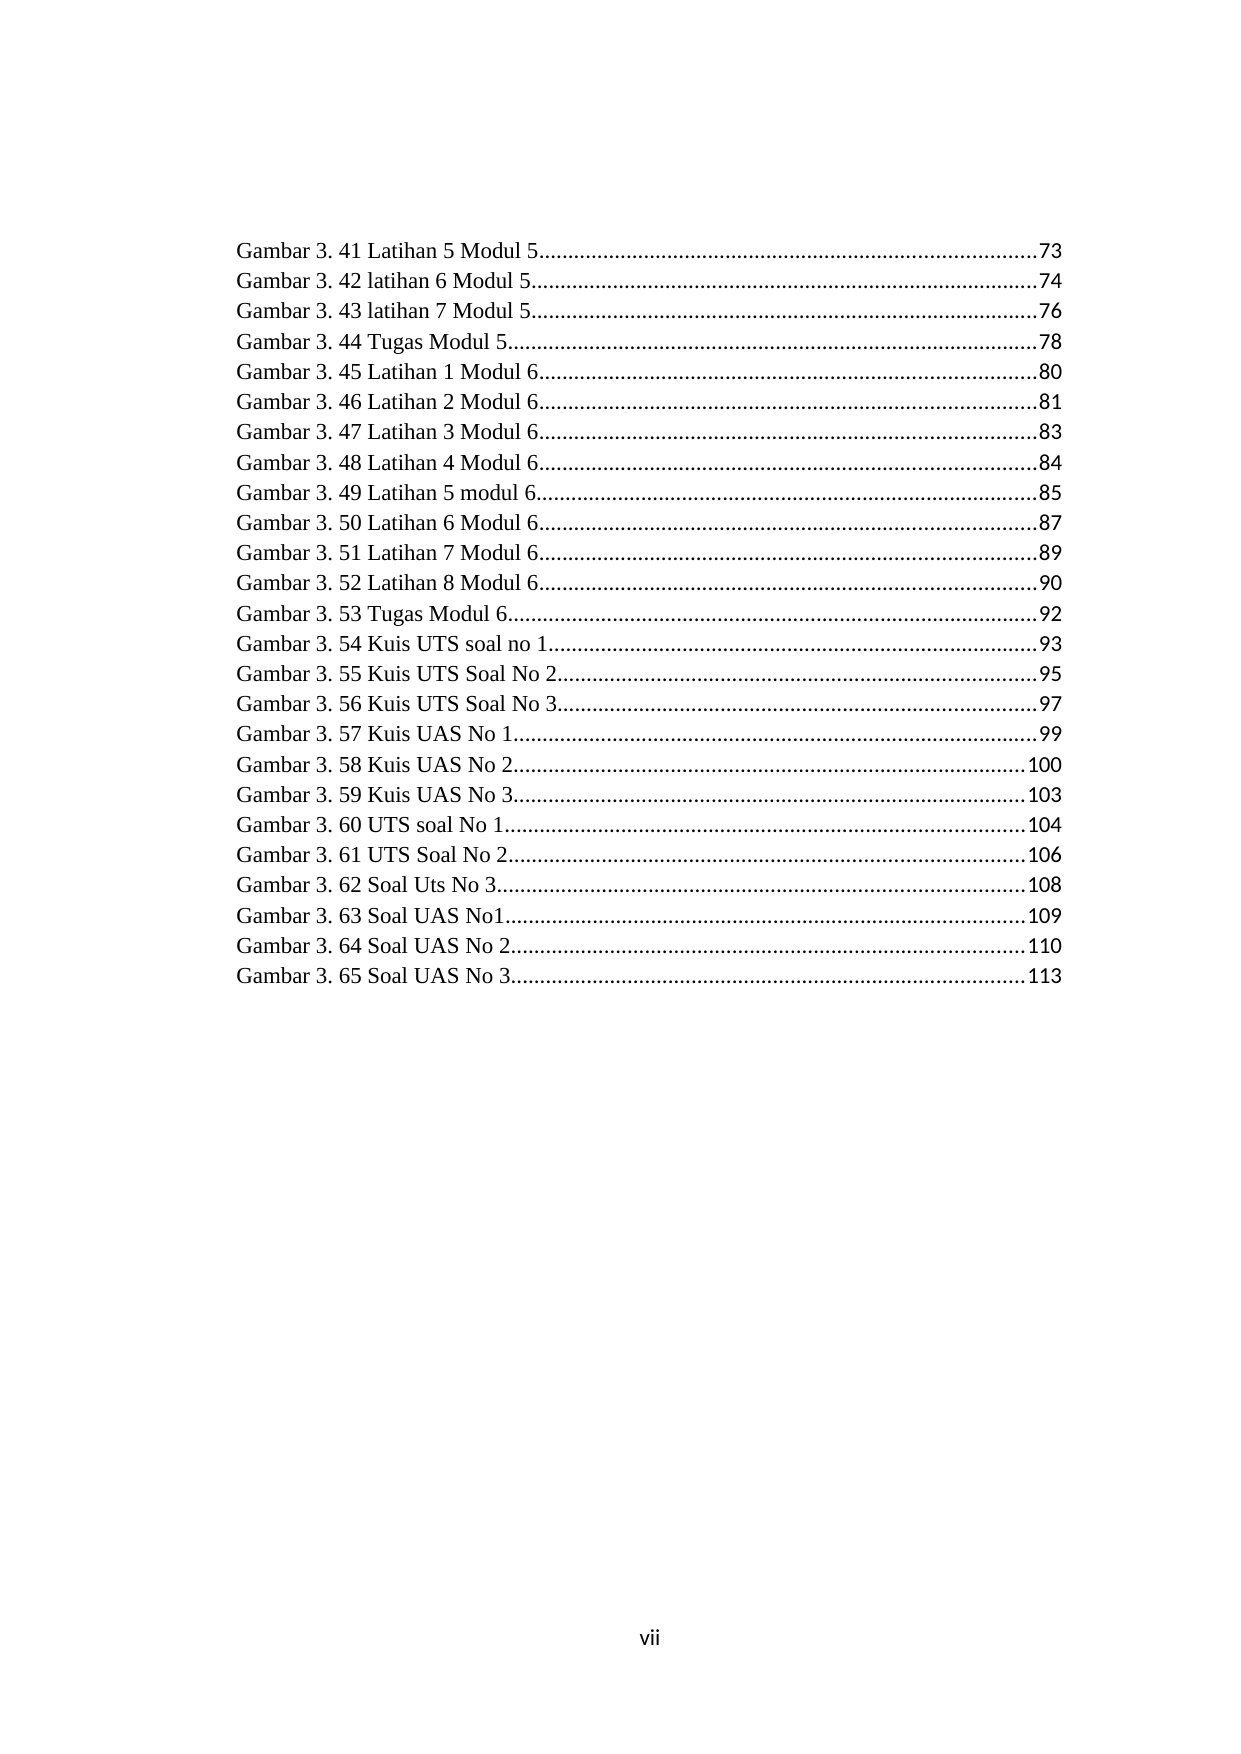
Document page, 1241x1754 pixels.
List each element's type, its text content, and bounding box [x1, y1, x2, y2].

text Gambar 3. 49 Latihan 5 modul 6 85 [236, 478, 1063, 506]
text Gambar 3. 44 Tugas Modul 5 78 [236, 327, 1063, 355]
text Gambar 3. 46 Latihan 2 Modul 6 81 [236, 387, 1063, 415]
text Gambar 3. 59 Kuis UAS No 3 103 [236, 780, 1063, 808]
text Gambar 3. 45 Latihan 1 Modul 6 80 [236, 357, 1063, 385]
text Gambar 3. 52 Latihan 8 Modul 6 90 [236, 568, 1063, 597]
text Gambar 3. 43 latihan 7 Modul 5 76 [236, 297, 1063, 325]
text Gambar 3. 55 Kuis UTS Soal No 2 95 [236, 659, 1063, 687]
text Gambar 3. 41 Latihan 5 Modul 5 73 [236, 236, 1063, 264]
text Gambar 3. 42 latihan 6 Modul 5 74 [236, 266, 1063, 294]
text Gambar 3. 64 Soal UAS No 2 110 [236, 931, 1063, 959]
text Gambar 3. 50 Latihan 6 Modul 6 87 [236, 508, 1063, 536]
text Gambar 3. 58 Kuis UAS No 2 100 [236, 750, 1063, 778]
text Gambar 3. 61 UTS Soal No 2 106 [236, 840, 1063, 868]
text Gambar 3. 57 Kuis UAS No 1 99 [236, 719, 1063, 748]
text Gambar 3. 54 Kuis UTS soal no 1 93 [236, 629, 1063, 657]
text Gambar 3. 56 Kuis UTS Soal No 3 97 [236, 689, 1063, 717]
text Gambar 3. 53 Tugas Modul 6 92 [236, 599, 1063, 627]
text Gambar 3. 48 Latihan 4 Modul 6 84 [236, 448, 1063, 476]
text Gambar 3. 51 Latihan 7 Modul 6 89 [236, 538, 1063, 566]
text Gambar 3. 47 Latihan 3 Modul 6 83 [236, 417, 1063, 446]
text Gambar 3. 65 Soal UAS No 3 113 [236, 961, 1063, 989]
text Gambar 3. 63 Soal UAS No1 109 [236, 901, 1063, 929]
text Gambar 3. 60 UTS soal No 1 104 [236, 810, 1063, 838]
text Gambar 3. 62 Soal Uts No 3 108 [236, 871, 1063, 899]
